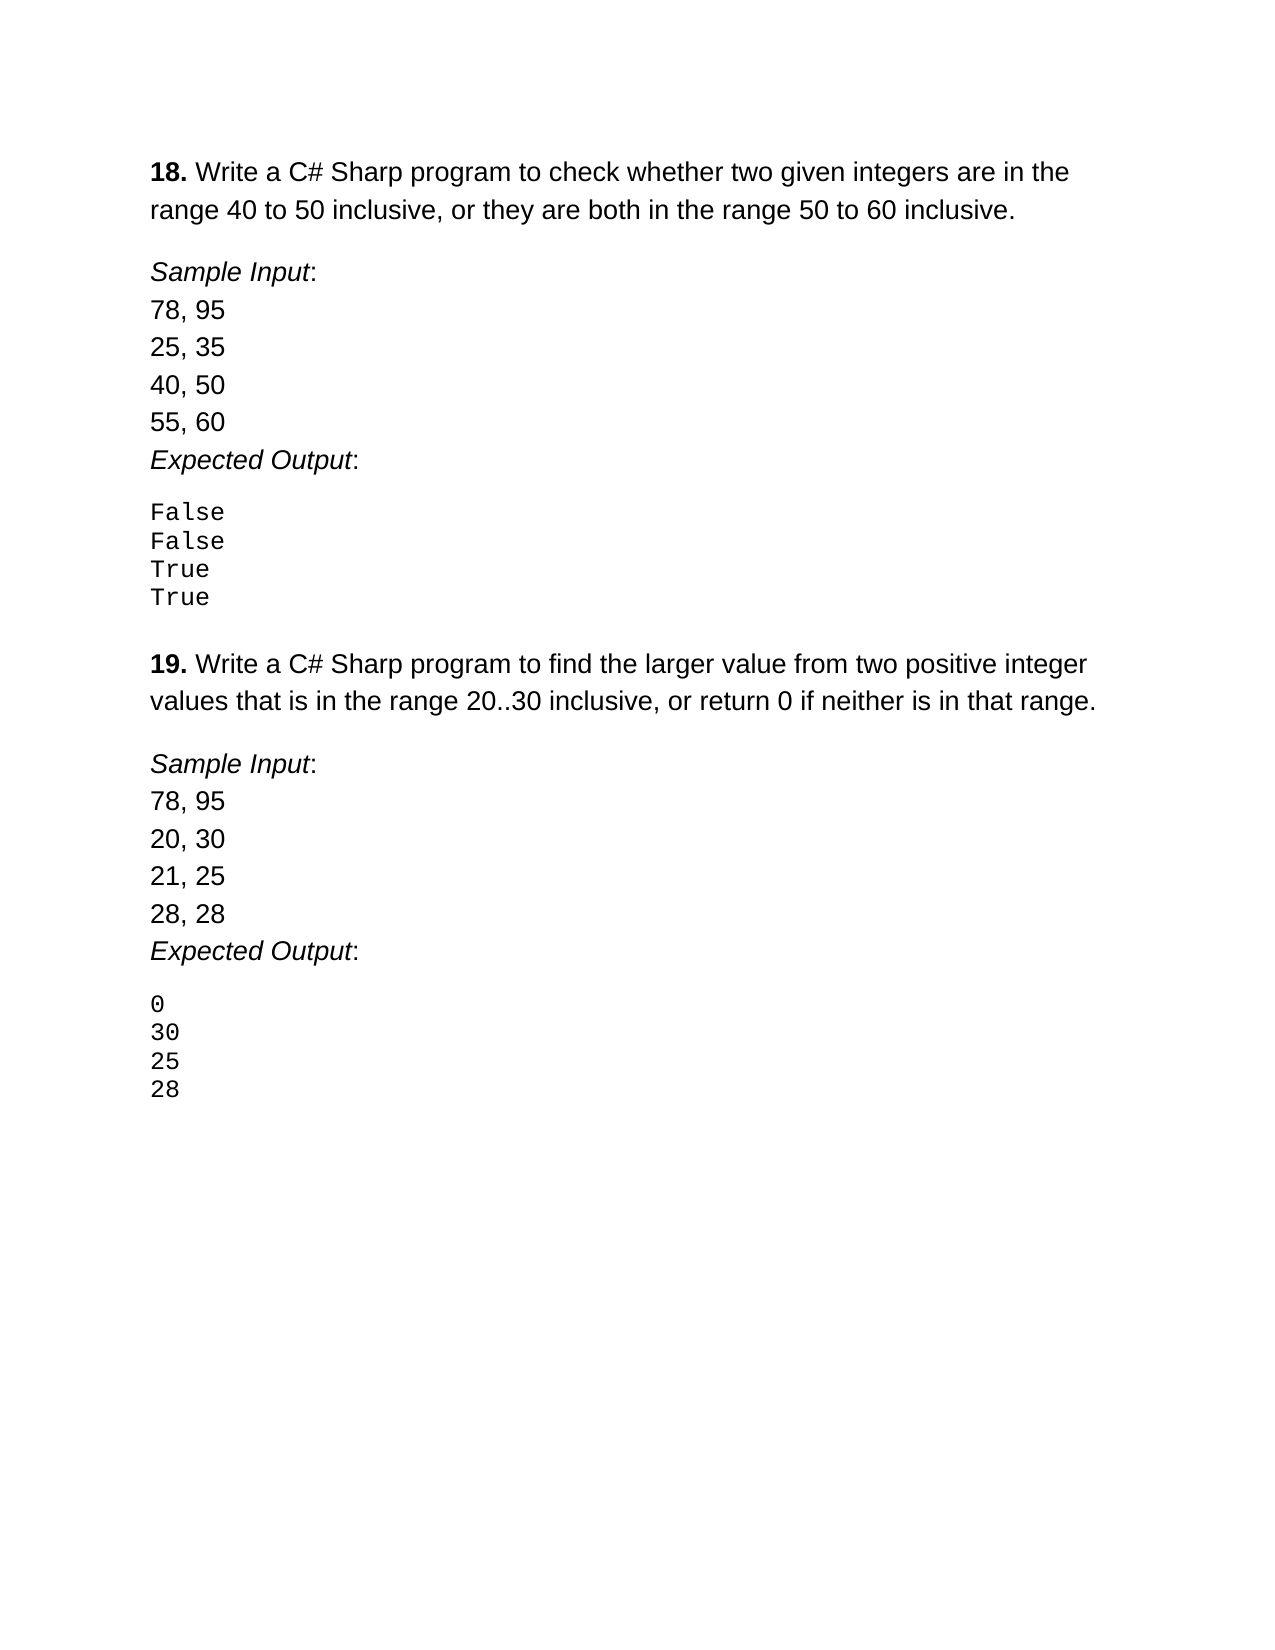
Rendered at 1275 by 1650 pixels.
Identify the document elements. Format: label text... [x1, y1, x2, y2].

text True [150, 585, 1125, 613]
text True [150, 557, 1125, 585]
text False [150, 500, 1125, 528]
text 18. Write a C# Sharp program to check whether two given integers are in the range 40 to 50 inclusive, or they are both in the range 50 to 60 inclusive. [150, 150, 1125, 225]
text 28 [150, 1077, 1125, 1105]
text Sample Input: 78, 95 20, 30 21, 25 28, 28 Expected Output: [150, 742, 1125, 967]
text Sample Input: 78, 95 25, 35 40, 50 55, 60 Expected Output: [150, 250, 1125, 475]
text 30 [150, 1020, 1125, 1048]
text 19. Write a C# Sharp program to find the larger value from two positive integer values that is in the range 20..30 inclusive, or return 0 if neither is in that range. [150, 642, 1125, 717]
text 0 [150, 992, 1125, 1020]
text False [150, 528, 1125, 557]
text 25 [150, 1048, 1125, 1077]
